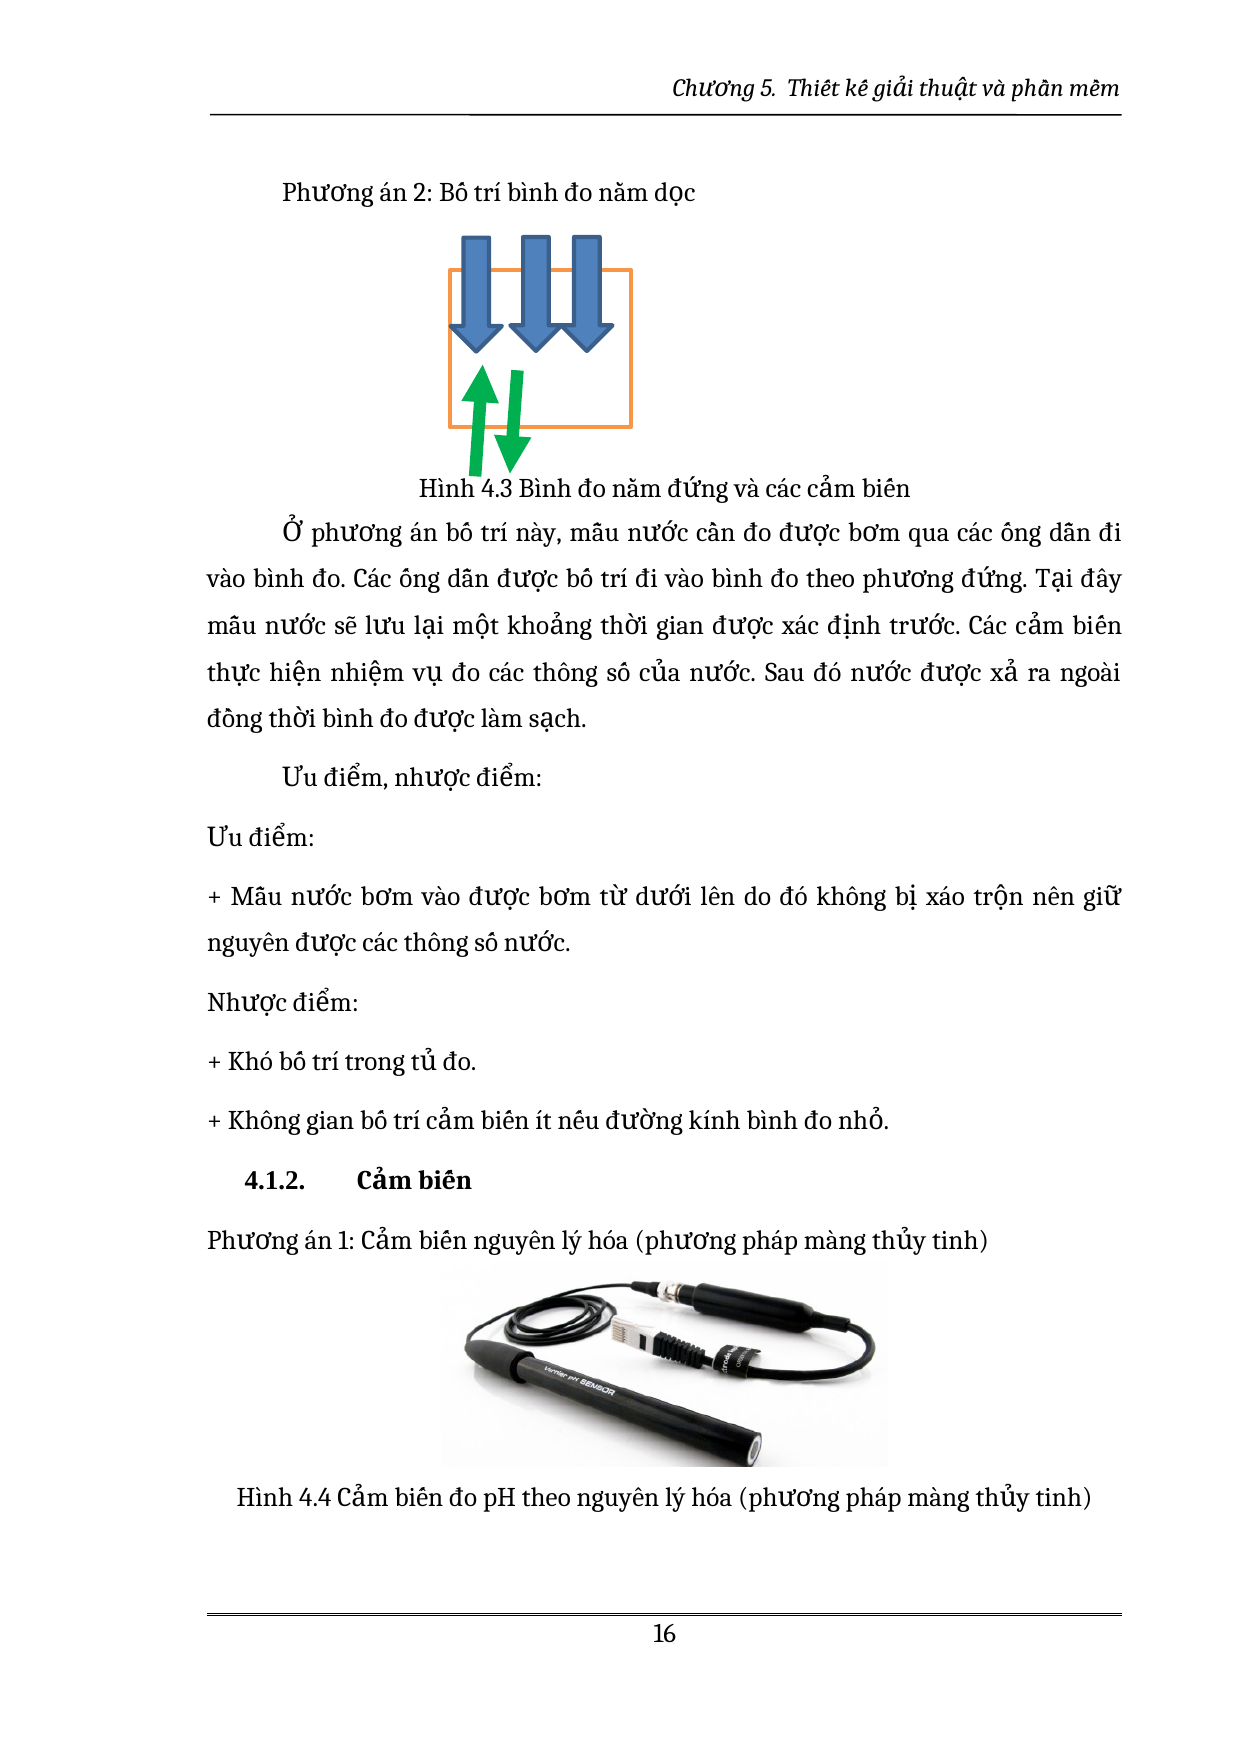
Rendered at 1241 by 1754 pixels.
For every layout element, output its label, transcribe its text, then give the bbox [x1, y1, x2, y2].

picture [441, 1260, 888, 1467]
text + Mẫu nước bơm vào được bơm từ dưới lên do đó không bị xáo trộn nên giữ nguyên được các thông số nước. [207, 881, 1122, 959]
text Ưu điểm: [207, 822, 1122, 853]
text + Khó bố trí trong tủ đo. [207, 1046, 1122, 1077]
text Ở phương án bố trí này, mẫu nước cần đo được bơm qua các ống dẫn đi vào bình đo. Các ống dẫn được bố trí đi vào bình đo theo phương đứng. Tại đây mẫu nước sẽ lưu lại một khoảng thời gian được xác định trước. Các cảm biến thực hiện nhiệm vụ đo các thông số của nước. Sau đó nước được xả ra ngoài đồng thời bình đo được làm sạch. [207, 517, 1122, 734]
text Ưu điểm, nhược điểm: [207, 762, 1122, 794]
text Nhược điểm: [207, 987, 1122, 1018]
text Phương án 1: Cảm biến nguyên lý hóa (phương pháp màng thủy tinh) [207, 1225, 1122, 1256]
subtitle Cảm biến [244, 1164, 1122, 1196]
text + Không gian bố trí cảm biến ít nếu đường kính bình đo nhỏ. [207, 1105, 1122, 1136]
text Phương án 2: Bố trí bình đo nằm dọc [207, 177, 1122, 208]
